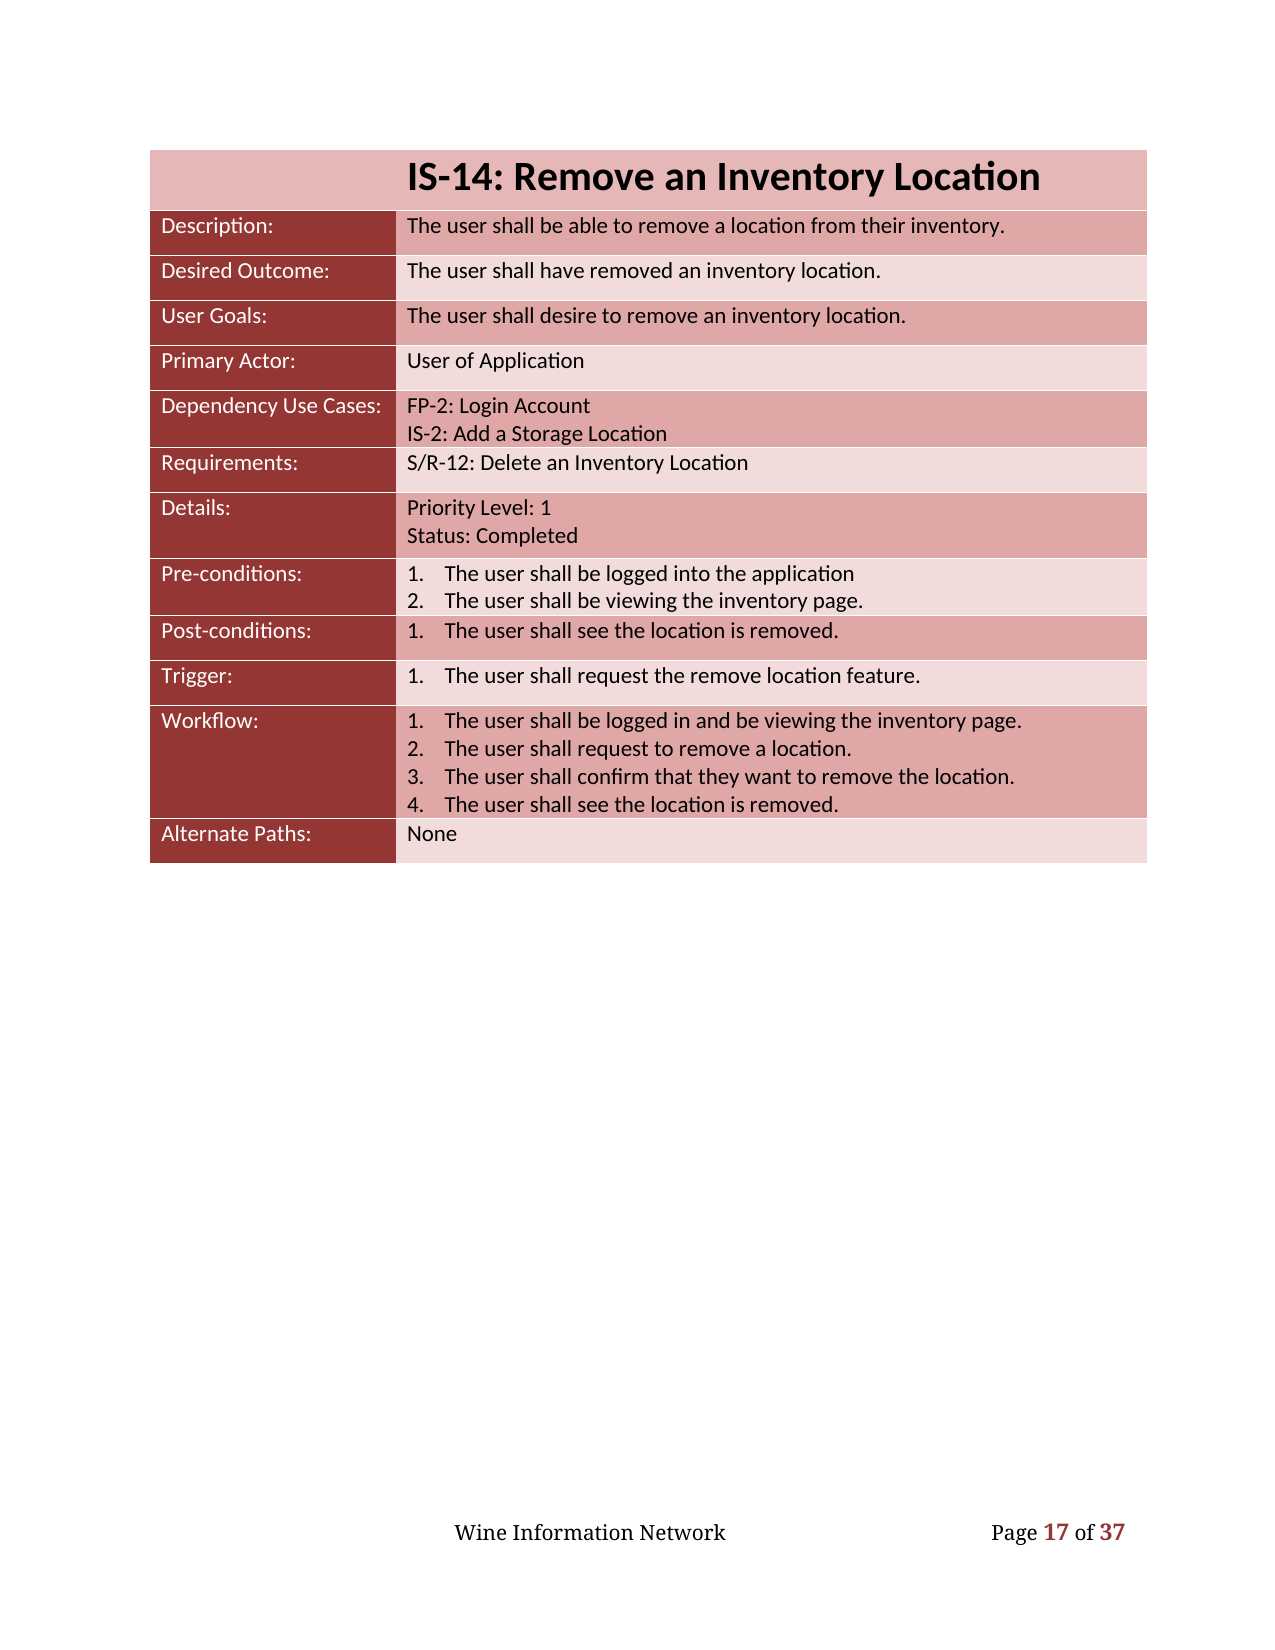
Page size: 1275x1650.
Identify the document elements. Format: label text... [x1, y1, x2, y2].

table_cell User of Application [396, 346, 1147, 390]
table_cell Desired Outcome: [150, 256, 396, 300]
table_cell FP-2: Login Account IS-2: Add a Storage Location [396, 391, 1147, 447]
table_cell Trigger: [150, 661, 396, 705]
table_cell The user shall request the remove location feature. [396, 661, 1147, 705]
table_cell The user shall be able to remove a location from their inventory. [396, 211, 1147, 255]
table_cell Requirements: [150, 448, 396, 492]
table_cell Primary Actor: [150, 346, 396, 390]
table_cell Alternate Paths: [150, 819, 396, 863]
table_cell S/R-12: Delete an Inventory Location [396, 448, 1147, 492]
table_header [150, 150, 396, 210]
table_cell The user shall have removed an inventory location. [396, 256, 1147, 300]
table_cell Dependency Use Cases: [150, 391, 396, 447]
table_cell Details: [150, 493, 396, 558]
table_cell None [396, 819, 1147, 863]
table_cell Description: [150, 211, 396, 255]
table_cell Workflow: [150, 706, 396, 818]
table_header IS-14: Remove an Inventory Location [396, 150, 1147, 210]
table_cell Pre-conditions: [150, 559, 396, 615]
table_cell Post-conditions: [150, 616, 396, 660]
table_cell Priority Level: 1 Status: Completed [396, 493, 1147, 558]
table_cell The user shall desire to remove an inventory location. [396, 301, 1147, 345]
table_cell User Goals: [150, 301, 396, 345]
table_cell The user shall be logged into the application The user shall be viewing the inventory page. [396, 559, 1147, 615]
table_cell The user shall see the location is removed. [396, 616, 1147, 660]
table_cell The user shall be logged in and be viewing the inventory page. The user shall request to remove a location. The user shall confirm that they want to remove the location. The user shall see the location is removed. [396, 706, 1147, 818]
